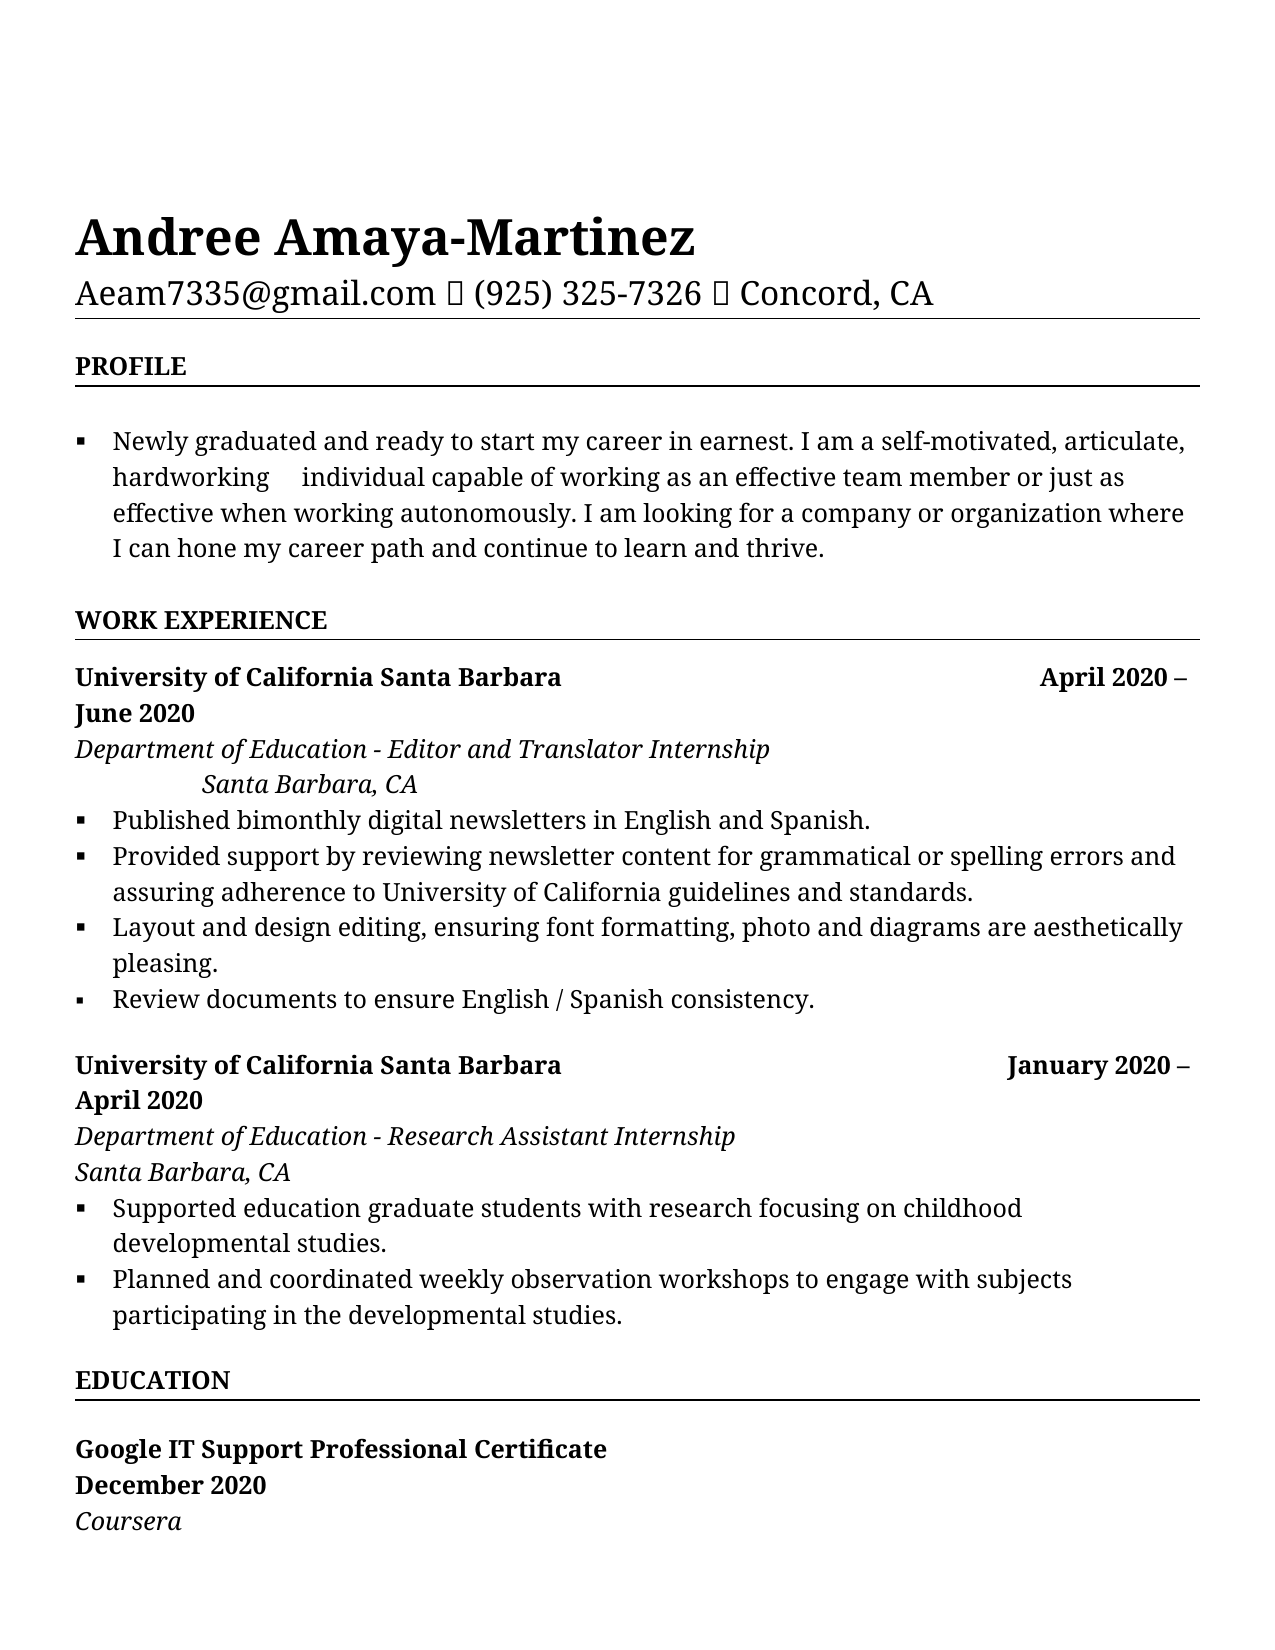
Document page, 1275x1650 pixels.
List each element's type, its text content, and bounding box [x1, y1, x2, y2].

text EDUCATION [75, 1363, 1200, 1399]
text Aeam7335@gmail.com  (925) 325-7326  Concord, CA [75, 270, 1200, 318]
text Google IT Support Professional Certificate December 2020 [75, 1432, 1200, 1502]
list Newly graduated and ready to start my career in earnest. I am a self-motivated, articulate, hardworking individual capable of working as an effective team member or just as effective when working autonomously. I am looking for a company or organization where I can hone my career path and continue to learn and thrive. [75, 424, 1200, 565]
text Andree Amaya-Martinez [75, 202, 1200, 270]
list Supported education graduate students with research focusing on childhood developmental studies. [75, 1190, 1200, 1260]
text University of California Santa Barbara April 2020 – June 2020 [75, 660, 1200, 730]
list Review documents to ensure English / Spanish consistency. [75, 981, 1200, 1016]
list Provided support by reviewing newsletter content for grammatical or spelling errors and assuring adherence to University of California guidelines and standards. [75, 838, 1200, 908]
list Published bimonthly digital newsletters in English and Spanish. [75, 803, 1200, 837]
text University of California Santa Barbara January 2020 – April 2020 [75, 1047, 1200, 1117]
text Department of Education - Editor and Translator Internship Santa Barbara, CA [75, 731, 1200, 801]
text Coursera [75, 1503, 1200, 1537]
text Department of Education - Research Assistant Internship Santa Barbara, CA [75, 1119, 1200, 1188]
text WORK EXPERIENCE [75, 603, 1200, 639]
text PROFILE [75, 349, 1200, 385]
list Planned and coordinated weekly observation workshops to engage with subjects participating in the developmental studies. [75, 1262, 1200, 1331]
list Layout and design editing, ensuring font formatting, photo and diagrams are aesthetically pleasing. [75, 910, 1200, 980]
